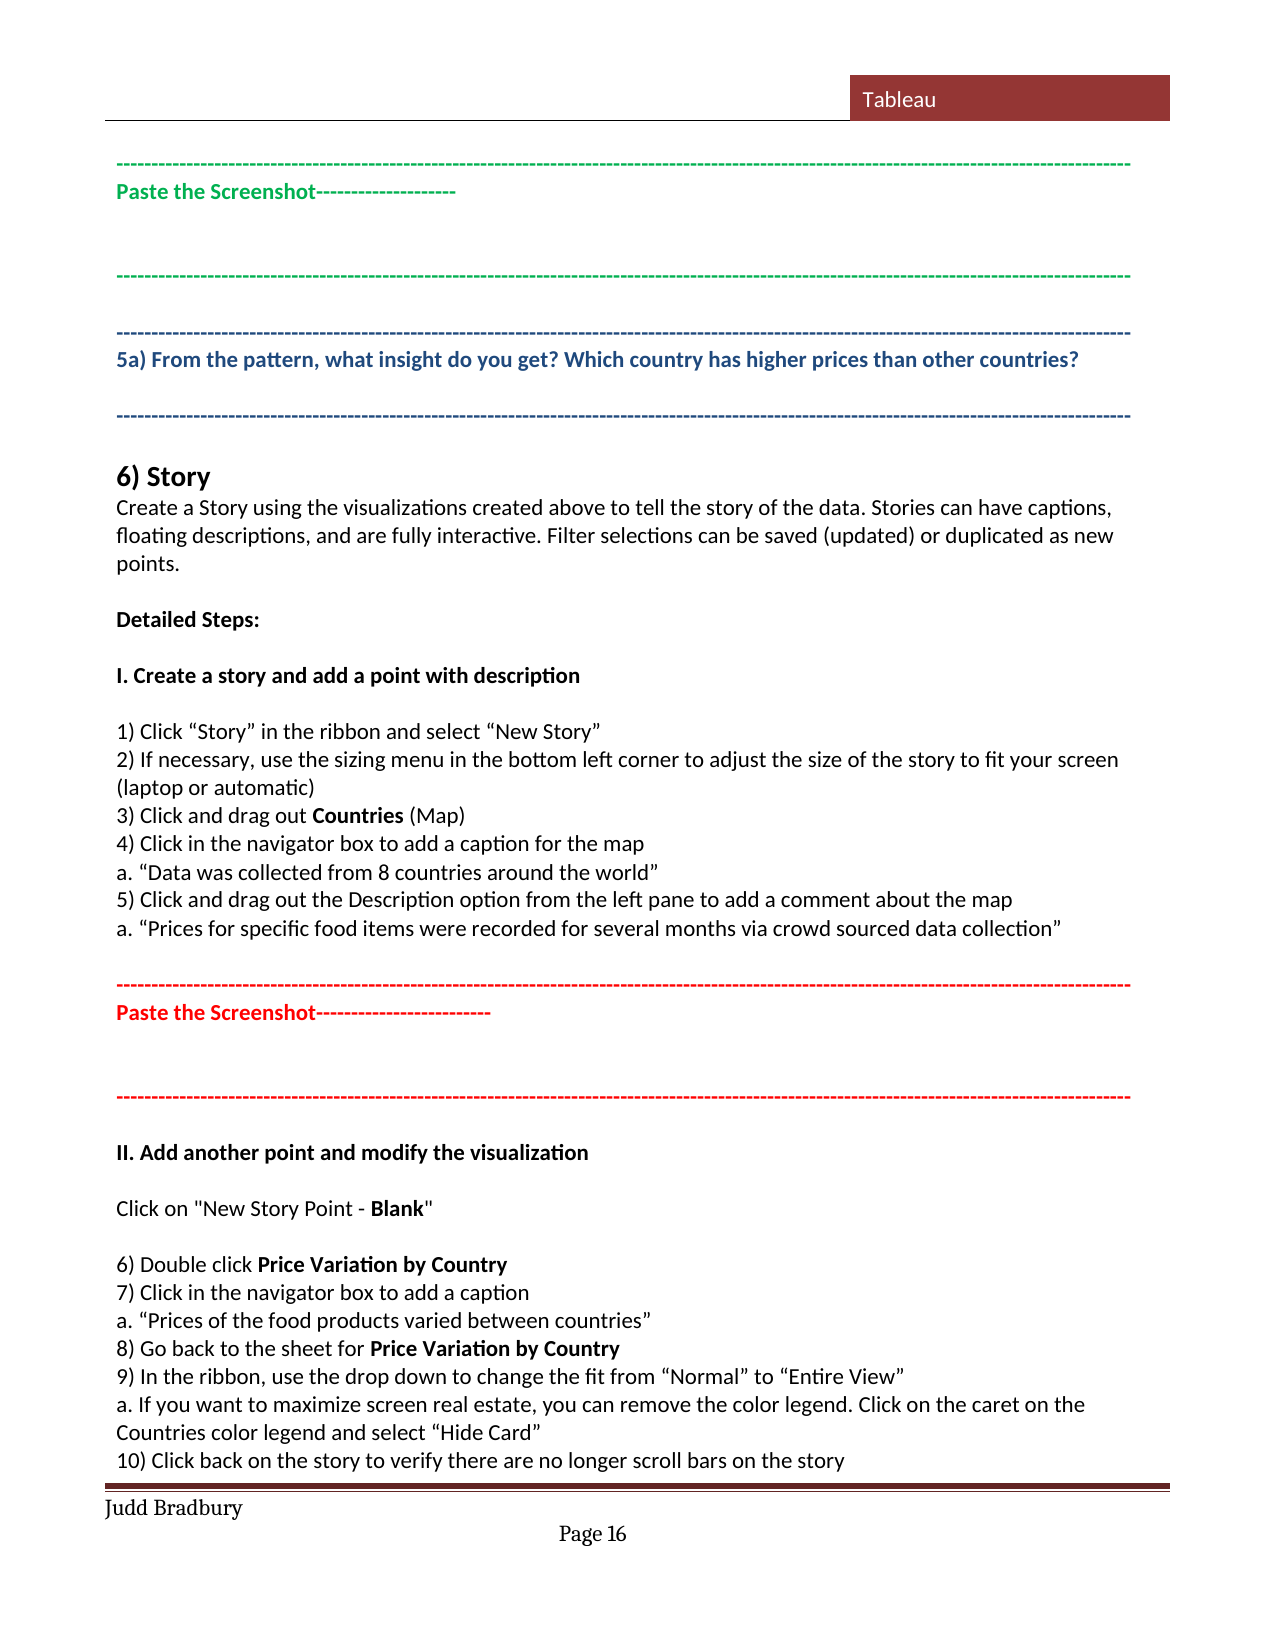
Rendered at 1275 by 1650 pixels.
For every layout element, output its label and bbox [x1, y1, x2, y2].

table_header [105, 150, 1149, 1474]
